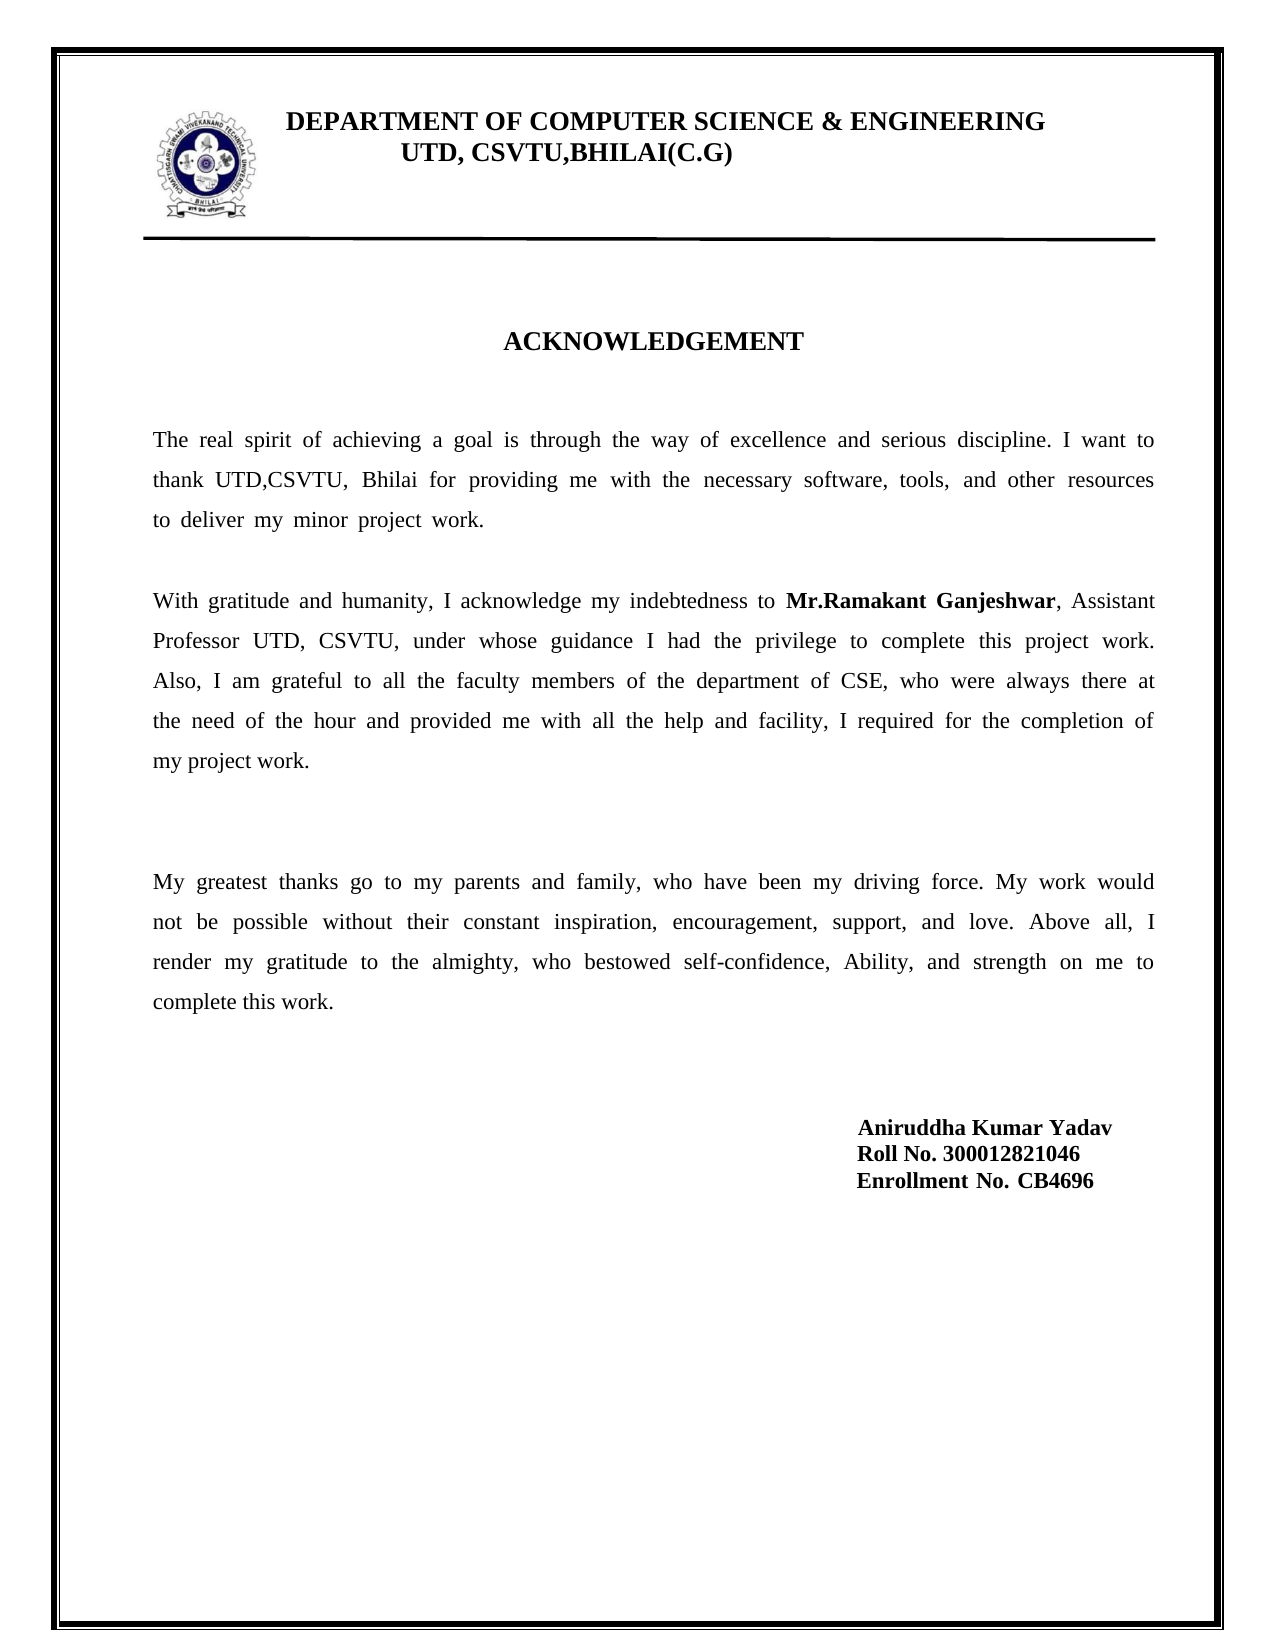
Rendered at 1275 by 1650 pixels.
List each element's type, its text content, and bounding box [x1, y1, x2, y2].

text My greatest thanks go to my parents and family, who have been my driving force. My work would not be possible without their constant inspiration, encouragement, support, and love. Above all, I render my gratitude to the almighty, who bestowed self-confidence, Ability, and strength on me to complete this work. [153, 868, 1155, 1014]
text ACKNOWLEDGEMENT [125, 325, 1183, 356]
text Aniruddha Kumar Yadav Roll No. 300012821046 [857, 1114, 1144, 1167]
text With gratitude and humanity, I acknowledge my indebtedness to Mr.Ramakant Ganjeshwar, Assistant Professor UTD, CSVTU, under whose guidance I had the privilege to complete this project work. Also, I am grateful to all the faculty members of the department of CSE, who were always there at the need of the hour and provided me with all the help and facility, I required for the completion of my project work. [153, 587, 1155, 773]
subtitle DEPARTMENT OF COMPUTER SCIENCE & ENGINEERING UTD, CSVTU,BHILAI(C.G) [286, 105, 1108, 167]
text Enrollment No. CB4696 [856, 1167, 1183, 1193]
text The real spirit of achieving a goal is through the way of excellence and serious discipline. I want to thank UTD,CSVTU, Bhilai for providing me with the necessary software, tools, and other resources to deliver my minor project work. [153, 426, 1155, 533]
picture [153, 109, 259, 219]
